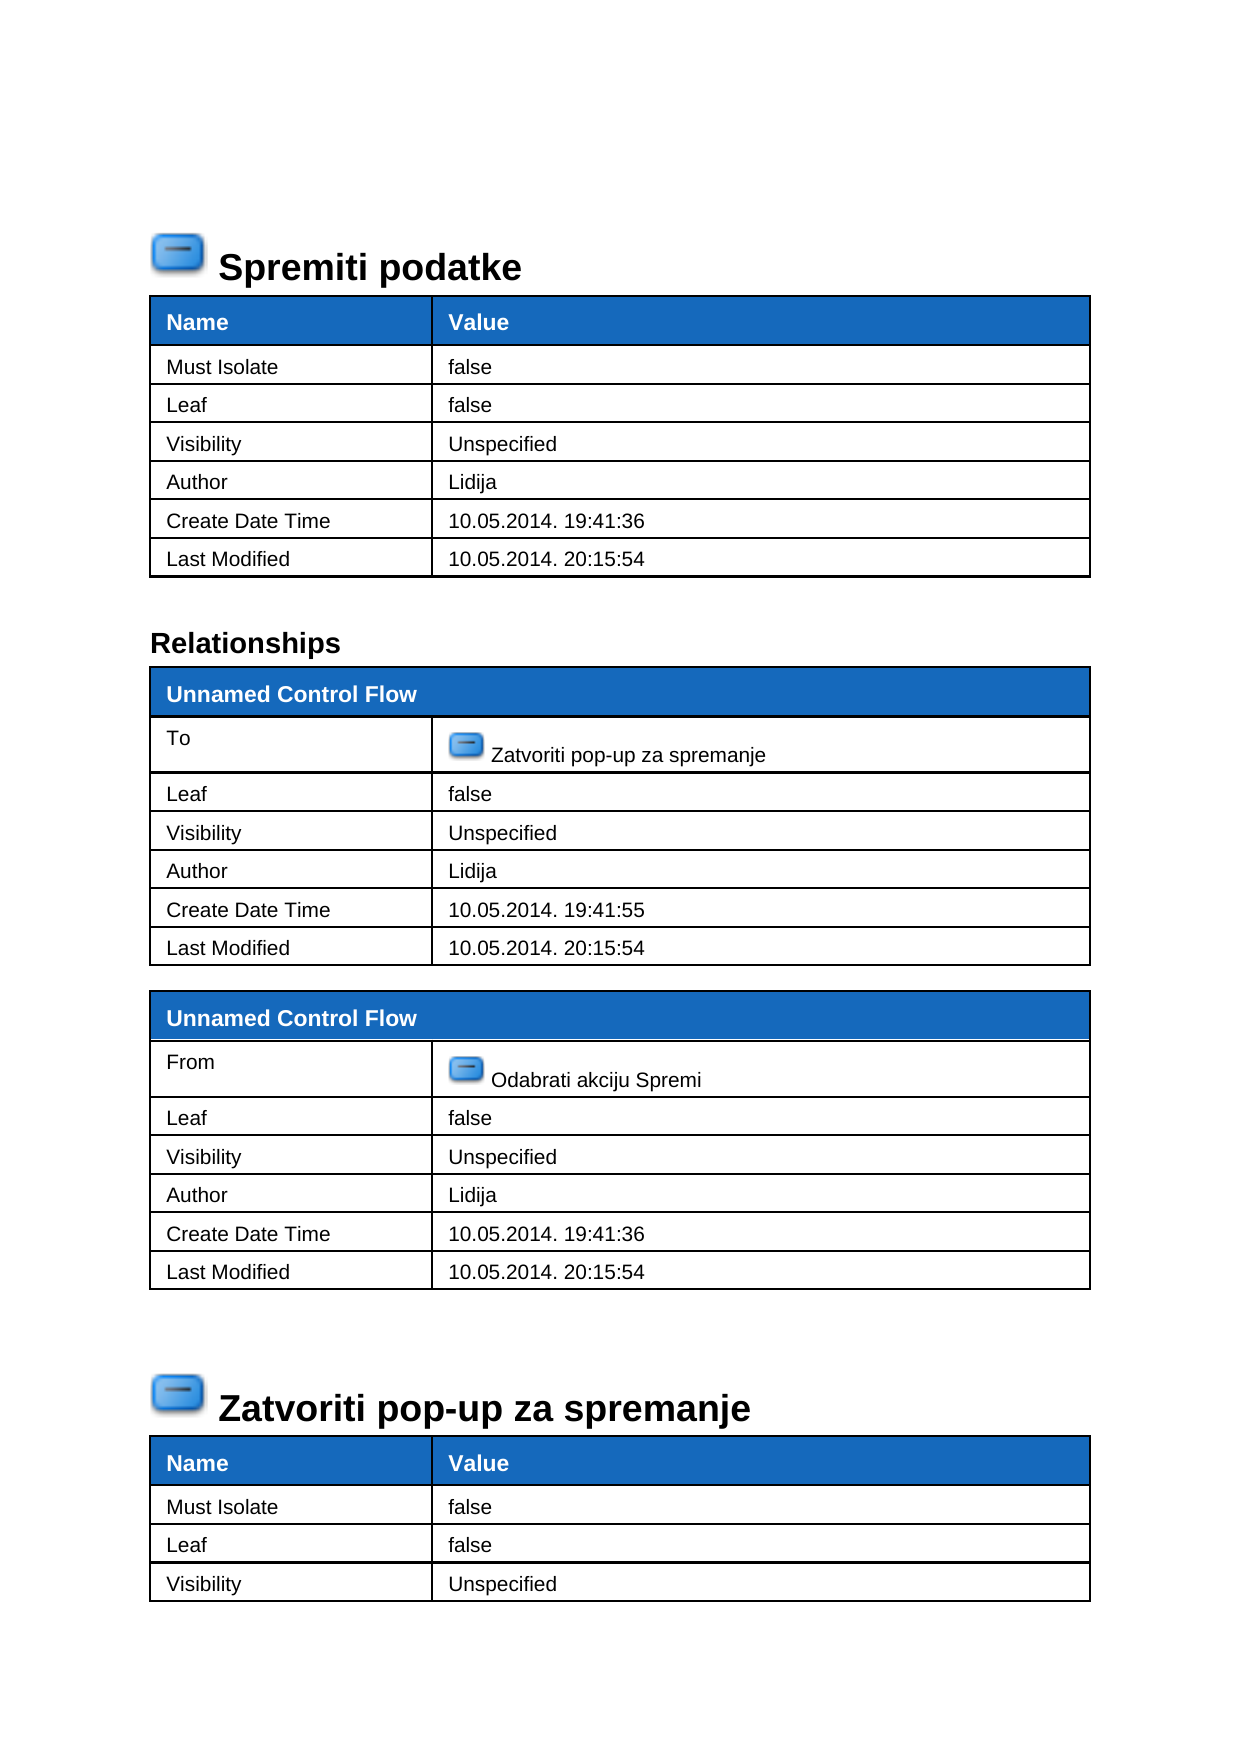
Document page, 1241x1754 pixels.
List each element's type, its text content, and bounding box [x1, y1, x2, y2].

table_cell 10.05.2014. 20:15:54 [433, 539, 1089, 575]
table_header Unnamed Control Flow [151, 668, 1089, 715]
table_cell false [433, 1098, 1089, 1134]
table_cell 10.05.2014. 19:41:36 [433, 500, 1089, 537]
subtitle Spremiti podatke [150, 223, 1090, 288]
table_cell Leaf [151, 1525, 431, 1561]
table_cell Last Modified [151, 1252, 431, 1288]
subtitle Relationships [150, 626, 1090, 660]
table_cell 10.05.2014. 19:41:55 [433, 889, 1089, 926]
picture [448, 725, 485, 763]
table_cell Author [151, 851, 431, 887]
table_cell Last Modified [151, 539, 431, 575]
table_cell Last Modified [151, 928, 431, 964]
table_header Unnamed Control Flow [151, 992, 1089, 1039]
table_cell Must Isolate [151, 346, 431, 383]
table_cell 10.05.2014. 19:41:36 [433, 1213, 1089, 1250]
table_cell 10.05.2014. 20:15:54 [433, 928, 1089, 964]
table_header Name [151, 1437, 431, 1484]
picture [150, 1363, 208, 1421]
table_cell From [151, 1042, 431, 1096]
table_cell false [433, 774, 1089, 810]
table_cell false [433, 385, 1089, 421]
table_cell Visibility [151, 423, 431, 460]
table_cell Author [151, 1175, 431, 1211]
table_header Value [433, 297, 1089, 344]
table_cell Unspecified [433, 423, 1089, 460]
table_cell Unspecified [433, 812, 1089, 848]
table_cell Create Date Time [151, 500, 431, 537]
picture [448, 1050, 485, 1087]
table_cell false [433, 1486, 1089, 1523]
subtitle Zatvoriti pop-up za spremanje [150, 1363, 1090, 1429]
table_cell Odabrati akciju Spremi [433, 1042, 1089, 1096]
table_cell Create Date Time [151, 1213, 431, 1250]
table_header Name [151, 297, 431, 344]
table_cell Leaf [151, 774, 431, 810]
table_cell 10.05.2014. 20:15:54 [433, 1252, 1089, 1288]
table_cell Visibility [151, 812, 431, 848]
picture [150, 222, 208, 281]
table_cell Lidija [433, 851, 1089, 887]
table_cell Visibility [151, 1136, 431, 1173]
table_cell Visibility [151, 1564, 431, 1600]
table_cell Zatvoriti pop-up za spremanje [433, 718, 1089, 771]
table_cell false [433, 346, 1089, 383]
table_cell Unspecified [433, 1136, 1089, 1173]
table_cell Create Date Time [151, 889, 431, 926]
table_cell Leaf [151, 385, 431, 421]
table_cell false [433, 1525, 1089, 1561]
table_cell Must Isolate [151, 1486, 431, 1523]
table_cell Leaf [151, 1098, 431, 1134]
table_cell Unspecified [433, 1564, 1089, 1600]
table_cell Lidija [433, 1175, 1089, 1211]
table_header Value [433, 1437, 1089, 1484]
table_cell Lidija [433, 462, 1089, 498]
table_cell Author [151, 462, 431, 498]
table_cell To [151, 718, 431, 771]
